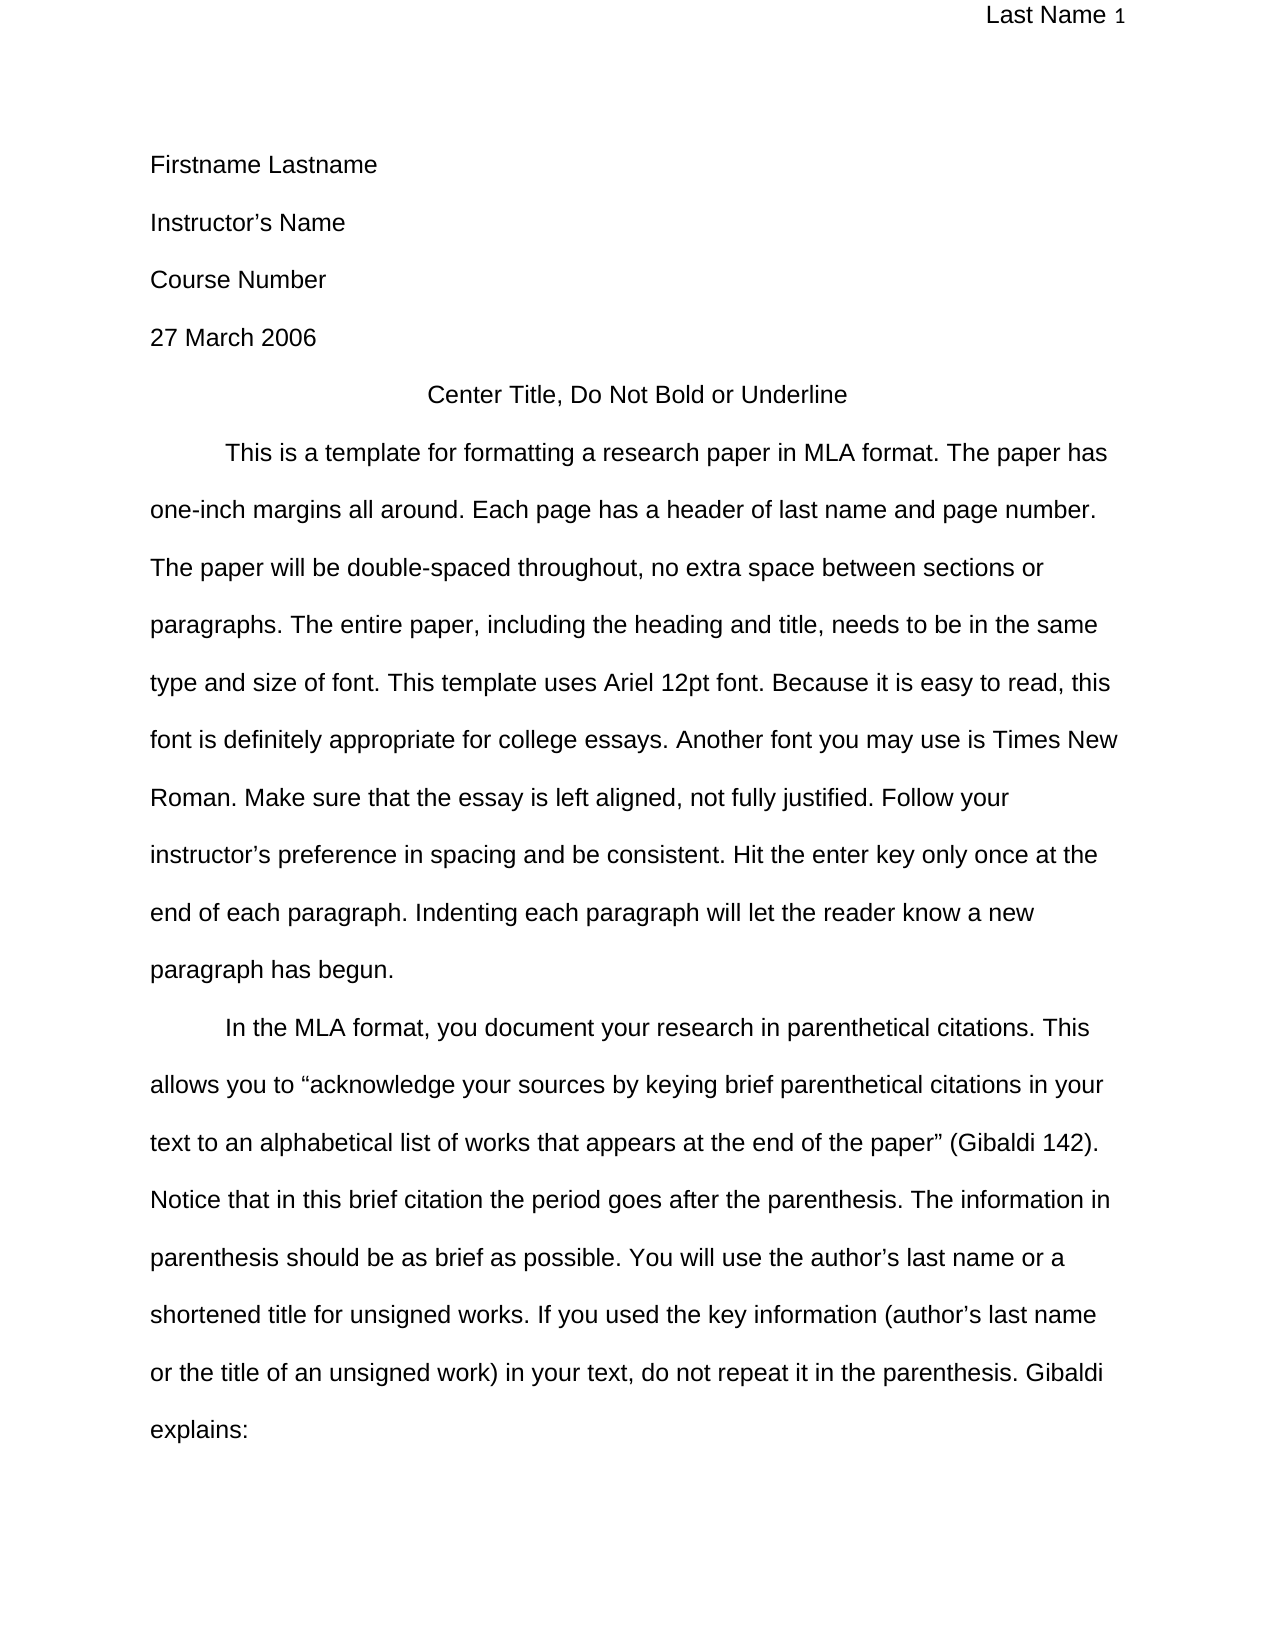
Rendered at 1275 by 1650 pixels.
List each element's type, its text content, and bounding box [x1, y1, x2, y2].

text Course Number [150, 265, 1125, 294]
text Instructor’s Name [150, 207, 1125, 236]
text text to an alphabetical list of works that appears at the end of the paper” (Gibaldi 142). [150, 1127, 1125, 1156]
text 27 March 2006 [150, 322, 1125, 351]
text allows you to “acknowledge your sources by keying brief parenthetical citations in your [150, 1070, 1125, 1099]
text This is a template for formatting a research paper in MLA format. The paper has one-inch margins all around. Each page has a header of last name and page number. The paper will be double-spaced throughout, no extra space between sections or paragraphs. The entire paper, including the heading and title, needs to be in the same type and size of font. This template uses Ariel 12pt font. Because it is easy to read, this font is definitely appropriate for college essays. Another font you may use is Times New Roman. Make sure that the essay is left aligned, not fully justified. Follow your instructor’s preference in spacing and be consistent. Hit the enter key only once at the end of each paragraph. Indenting each paragraph will let the reader know a new paragraph has begun. [150, 437, 1125, 984]
text Center Title, Do Not Bold or Underline [150, 380, 1125, 409]
text Firstname Lastname [150, 150, 1125, 179]
text Notice that in this brief citation the period goes after the parenthesis. The information in parenthesis should be as brief as possible. You will use the author’s last name or a shortened title for unsigned works. If you used the key information (author’s last name or the title of an unsigned work) in your text, do not repeat it in the parenthesis. Gibaldi explains: [150, 1185, 1125, 1444]
text In the MLA format, you document your research in parenthetical citations. This [150, 1012, 1125, 1041]
